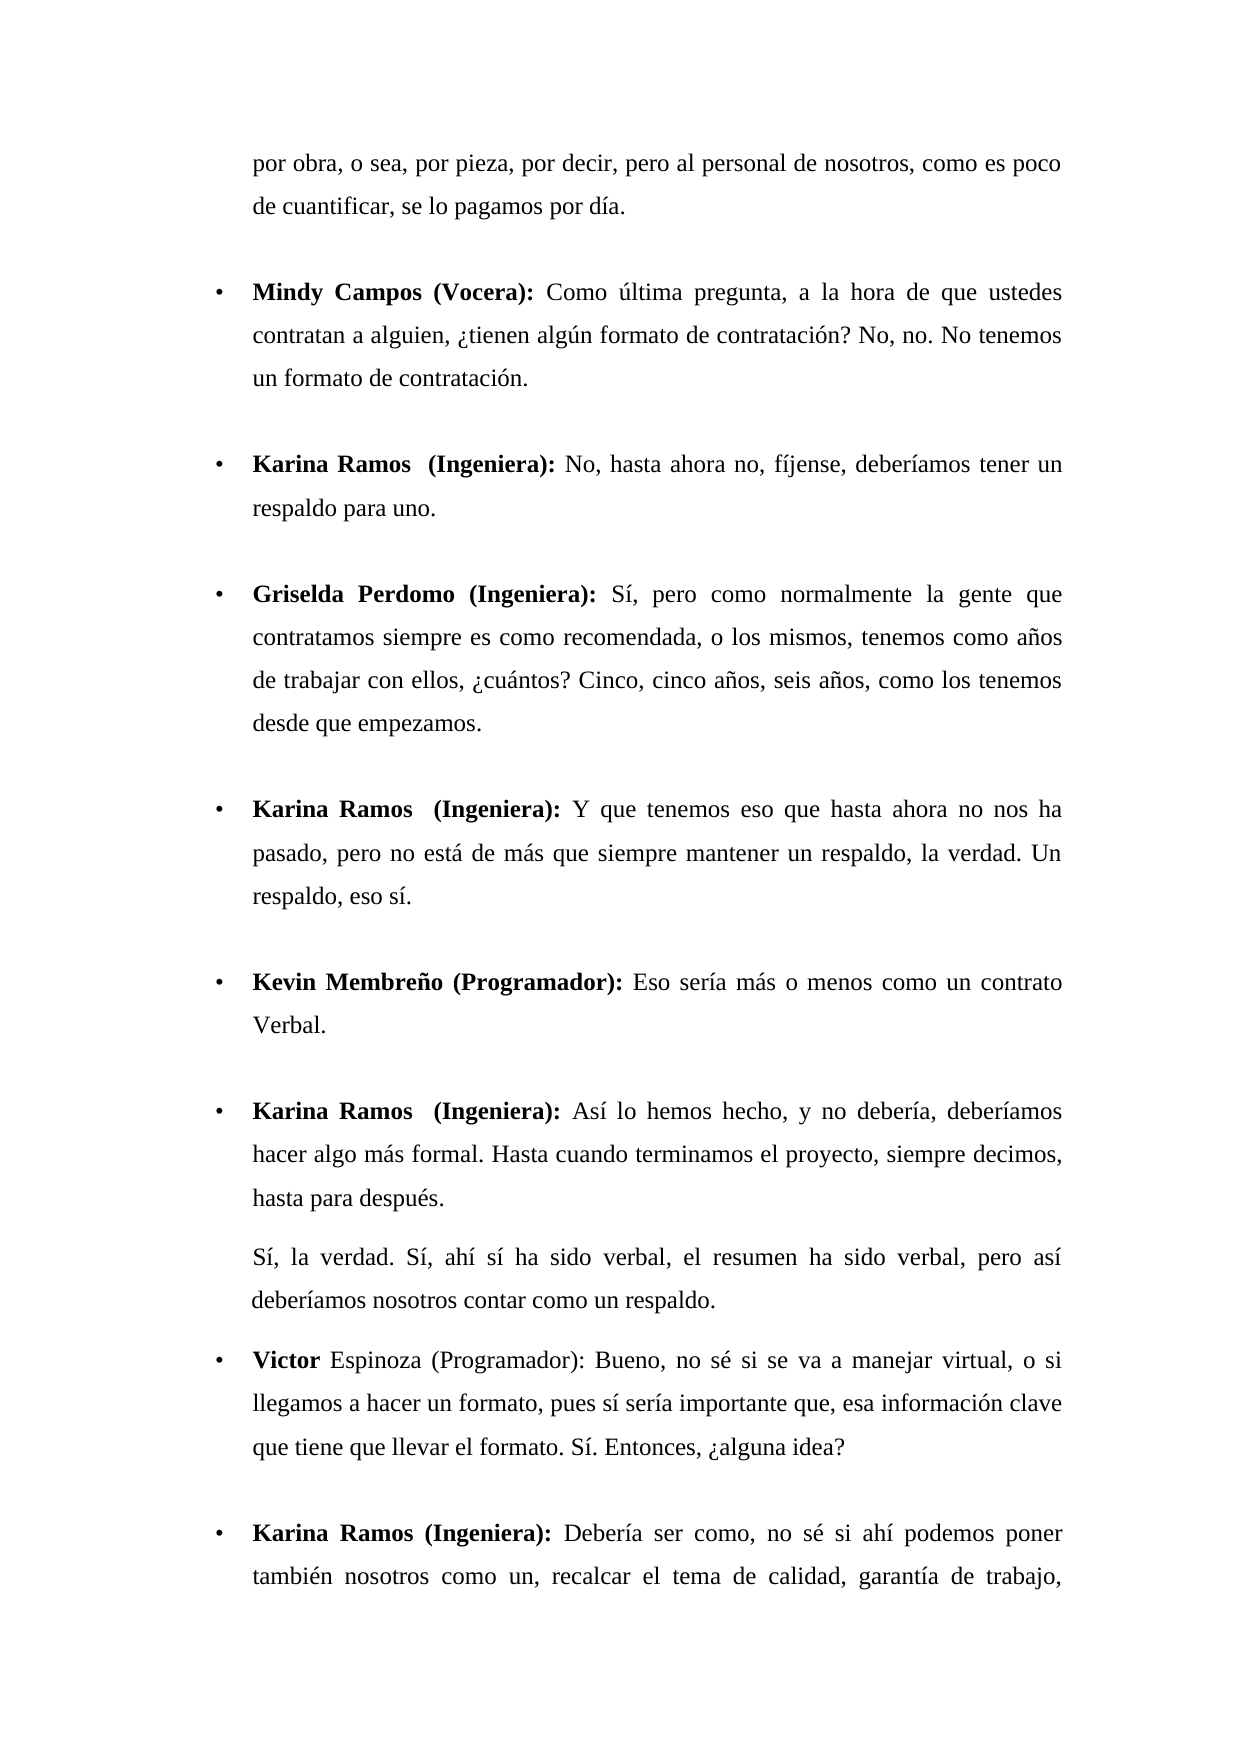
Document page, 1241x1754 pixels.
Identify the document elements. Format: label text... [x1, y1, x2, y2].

list Karina Ramos (Ingeniera): Así lo hemos hecho, y no debería, deberíamos hacer algo más formal. Hasta cuando terminamos el proyecto, siempre decimos, hasta para después. [215, 1096, 1063, 1211]
list Karina Ramos (Ingeniera): No, hasta ahora no, fíjense, deberíamos tener un respaldo para uno. [215, 449, 1063, 521]
list Griselda Perdomo (Ingeniera): Sí, pero como normalmente la gente que contratamos siempre es como recomendada, o los mismos, tenemos como años de trabajar con ellos, ¿cuántos? Cinco, cinco años, seis años, como los tenemos desde que empezamos. [215, 579, 1063, 737]
list Victor Espinoza (Programador): Bueno, no sé si se va a manejar virtual, o si llegamos a hacer un formato, pues sí sería importante que, esa información clave que tiene que llevar el formato. Sí. Entonces, ¿alguna idea? [215, 1345, 1063, 1460]
list Mindy Campos (Vocera): Como última pregunta, a la hora de que ustedes contratan a alguien, ¿tienen algún formato de contratación? No, no. No tenemos un formato de contratación. [215, 277, 1063, 392]
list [215, 1518, 1063, 1590]
list Kevin Membreño (Programador): Eso sería más o menos como un contrato Verbal. [215, 967, 1063, 1039]
list Karina Ramos (Ingeniera): Y que tenemos eso que hasta ahora no nos ha pasado, pero no está de más que siempre mantener un respaldo, la verdad. Un respaldo, eso sí. [215, 794, 1063, 909]
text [252, 148, 1063, 219]
text Sí, la verdad. Sí, ahí sí ha sido verbal, el resumen ha sido verbal, pero así deberíamos nosotros contar como un respaldo. [251, 1242, 1063, 1314]
